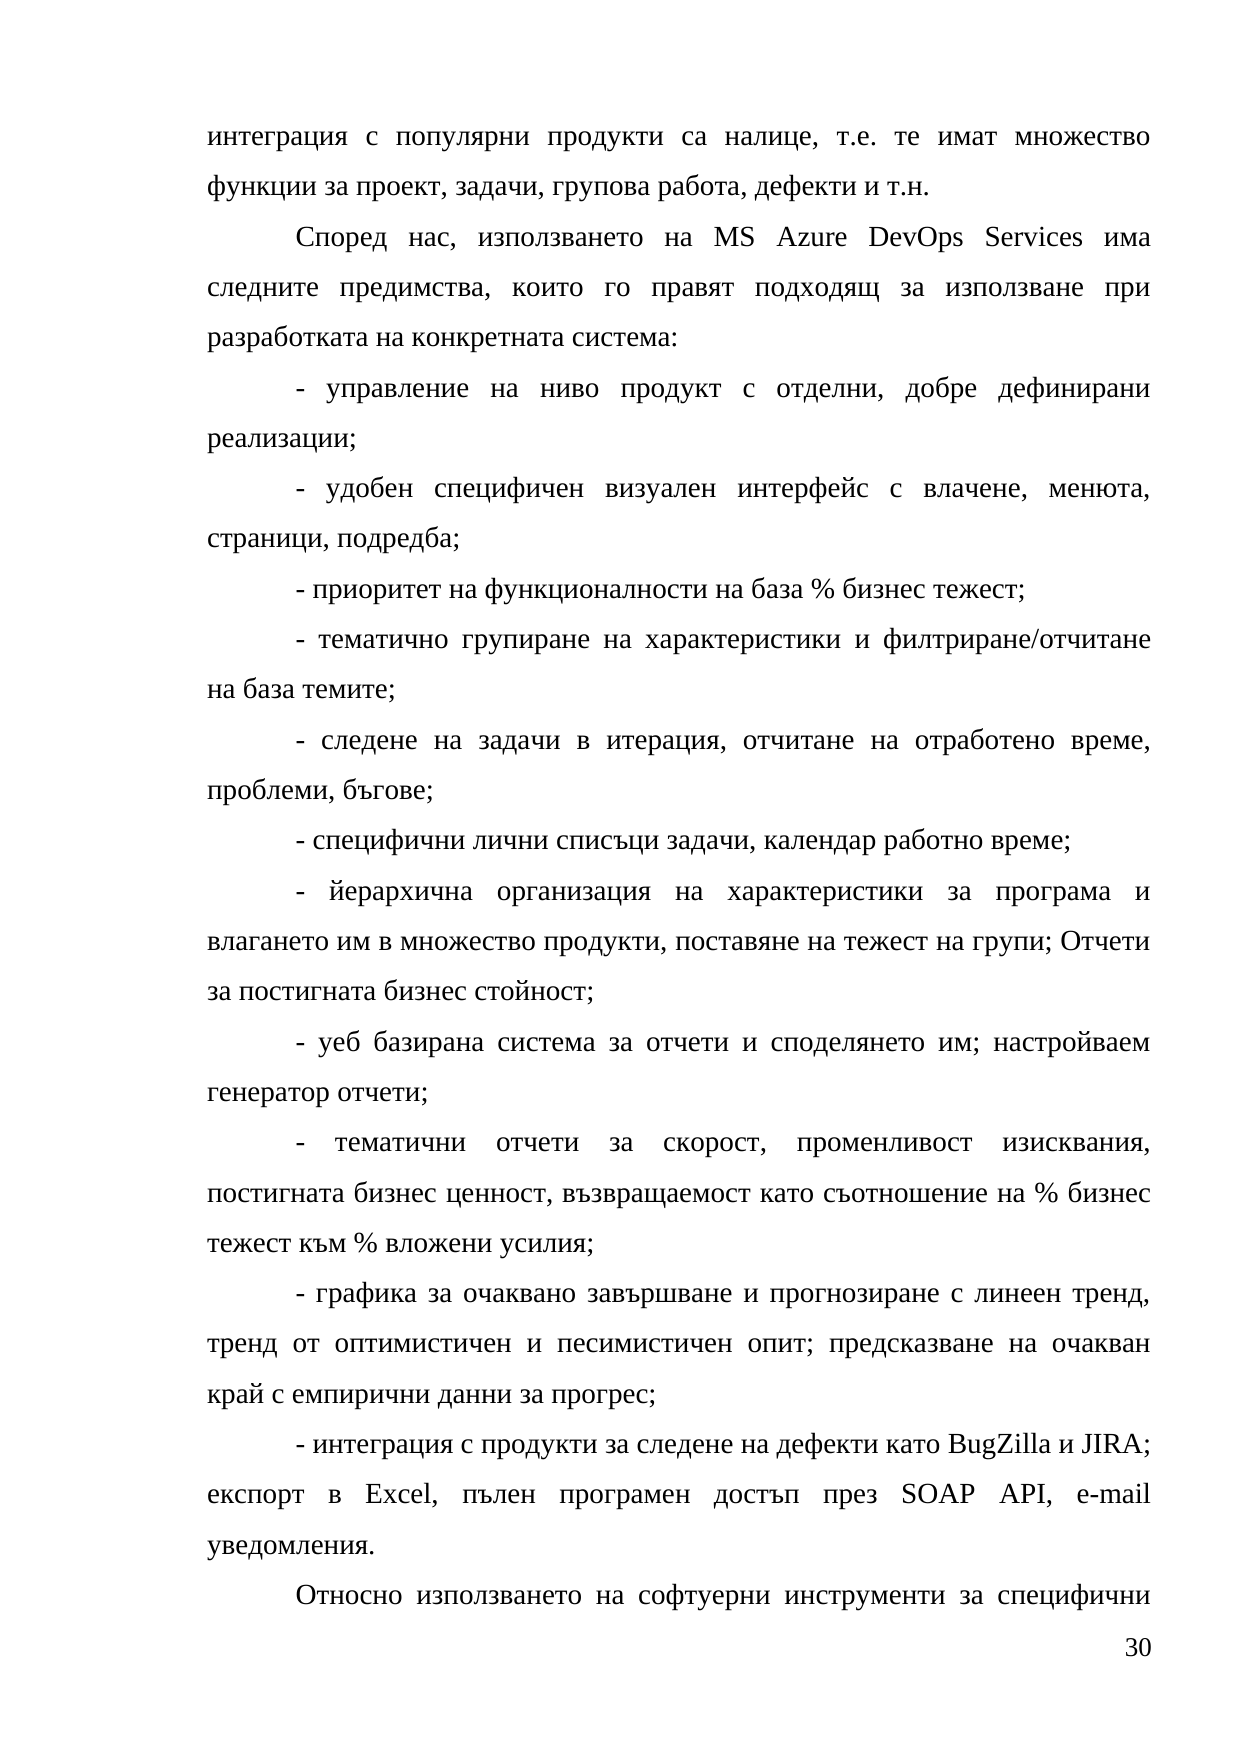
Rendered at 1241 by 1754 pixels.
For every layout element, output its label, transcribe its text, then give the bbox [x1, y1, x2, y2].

text - тематични отчети за скорост, променливост изисквания, постигната бизнес ценност, възвращаемост като съотношение на % бизнес тежест към % вложени усилия; [207, 1124, 1152, 1258]
text - управление на ниво продукт с отделни, добре дефинирани реализации; [207, 370, 1152, 453]
text - интеграция с продукти за следене на дефекти като BugZilla и JIRA; експорт в Excel, пълен програмен достъп през SOAP API, e-mail уведомления. [207, 1426, 1152, 1560]
text - уеб базирана система за отчети и споделянето им; настройваем генератор отчети; [207, 1024, 1152, 1108]
text - удобен специфичен визуален интерфейс с влачене, менюта, страници, подредба; [207, 470, 1152, 554]
text - тематично групиране на характеристики и филтриране/отчитане на база темите; [207, 621, 1152, 705]
text - следене на задачи в итерация, отчитане на отработено време, проблеми, бъгове; [207, 722, 1152, 806]
text - йерархична организация на характеристики за програма и влагането им в множество продукти, поставяне на тежест на групи; Отчети за постигната бизнес стойност; [207, 873, 1152, 1007]
text - приоритет на функционалности на база % бизнес тежест; [207, 571, 1152, 604]
text Според нас, използването на MS Azure DevOps Services има следните предимства, които го правят подходящ за използване при разработката на конкретната система: [207, 219, 1152, 353]
text - специфични лични списъци задачи, календар работно време; [207, 822, 1152, 856]
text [207, 1577, 1152, 1611]
text - графика за очаквано завършване и прогнозиране с линеен тренд, тренд от оптимистичен и песимистичен опит; предсказване на очакван край с емпирични данни за прогрес; [207, 1275, 1152, 1409]
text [207, 118, 1152, 202]
